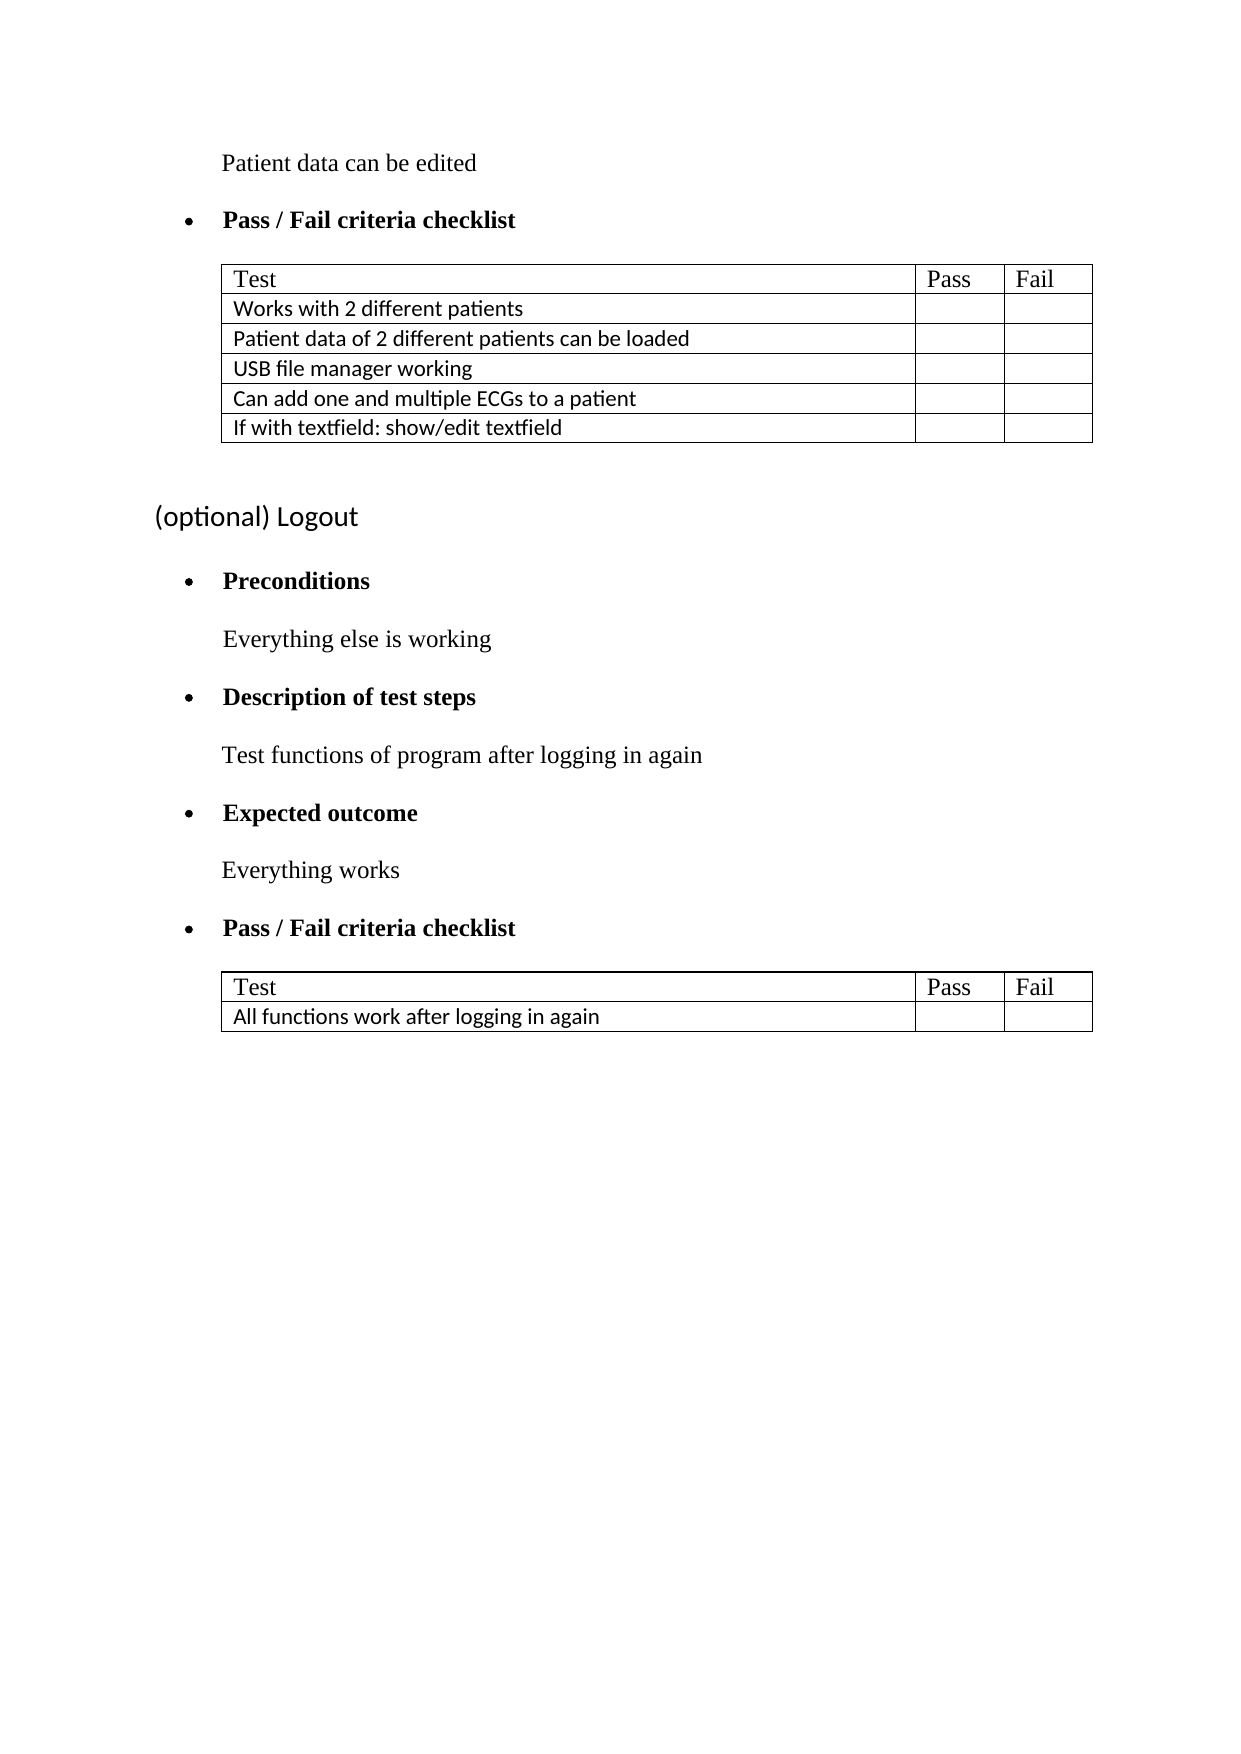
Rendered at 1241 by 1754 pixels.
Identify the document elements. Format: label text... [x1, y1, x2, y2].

table_cell [1005, 1002, 1092, 1031]
table_cell [916, 414, 1004, 442]
table_cell [916, 354, 1004, 383]
table_cell [916, 324, 1004, 353]
table_header Pass [916, 973, 1004, 1001]
table_cell USB file manager working [222, 354, 915, 383]
table_cell [1005, 414, 1092, 442]
table_cell [1005, 324, 1092, 353]
table_cell [1005, 384, 1092, 412]
table_cell Patient data of 2 different patients can be loaded [222, 324, 915, 353]
text Everything works [221, 856, 1093, 884]
table_header Fail [1005, 265, 1092, 293]
table_cell [1005, 294, 1092, 323]
table_cell If with textfield: show/edit textfield [222, 414, 915, 442]
table_cell Works with 2 different patients [222, 294, 915, 323]
list Description of test steps [185, 682, 1093, 711]
table_header Fail [1005, 973, 1092, 1001]
table_header Pass [916, 265, 1004, 293]
table_header Test [222, 973, 915, 1001]
text Patient data can be edited [221, 148, 1093, 176]
text (optional) Logout [148, 498, 1093, 534]
table_cell [916, 1002, 1004, 1031]
list Expected outcome [185, 798, 1093, 826]
table_cell [916, 294, 1004, 323]
table_header Test [222, 265, 915, 293]
list Preconditions [185, 566, 1093, 595]
text Test functions of program after logging in again [221, 740, 1093, 768]
table_cell All functions work after logging in again [222, 1002, 915, 1031]
list Pass / Fail criteria checklist [185, 913, 1093, 942]
table_cell [916, 384, 1004, 412]
table_cell Can add one and multiple ECGs to a patient [222, 384, 915, 412]
table_cell [1005, 354, 1092, 383]
text Everything else is working [223, 624, 1093, 653]
list Pass / Fail criteria checklist [185, 206, 1093, 234]
